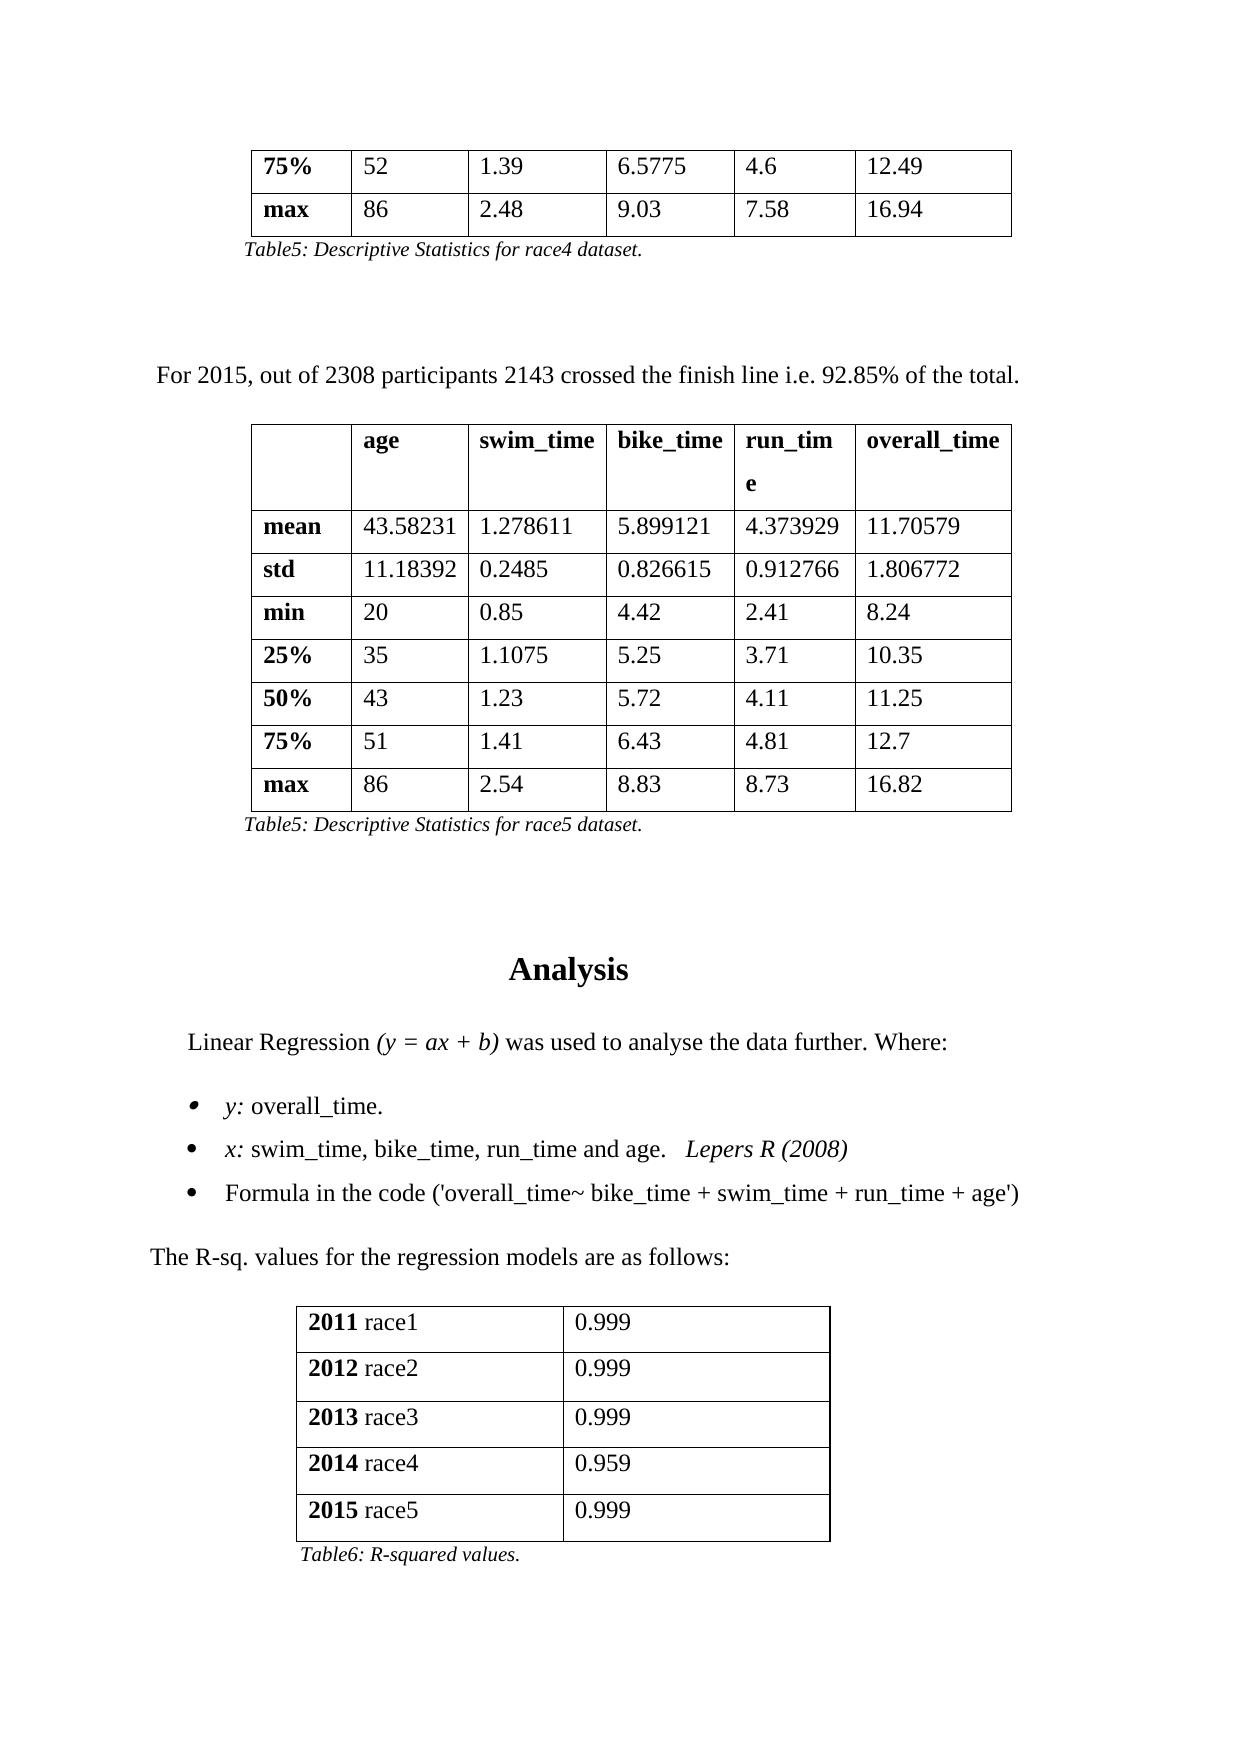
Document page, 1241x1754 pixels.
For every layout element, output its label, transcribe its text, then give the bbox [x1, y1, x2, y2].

table_cell 2.48 [469, 194, 606, 236]
table_cell 8.24 [856, 597, 1011, 639]
table_cell min [252, 597, 351, 639]
table_cell 4.6 [735, 151, 855, 193]
table_cell 1.39 [469, 151, 606, 193]
table_cell 4.373929 [735, 511, 855, 553]
table_cell 20 [352, 597, 468, 639]
table_cell 51 [352, 726, 468, 768]
table_cell mean [252, 511, 351, 553]
table_header overall_time [856, 425, 1011, 510]
table_cell 1.23 [469, 683, 606, 725]
table_cell 16.82 [856, 769, 1011, 811]
table_cell 2.54 [469, 769, 606, 811]
table_cell 75% [252, 151, 351, 193]
table_header run_time [735, 425, 855, 510]
table_cell 2012 race2 [297, 1353, 563, 1401]
table_cell 0.999 [564, 1402, 829, 1447]
table_cell 43 [352, 683, 468, 725]
text Table6: R-squared values. [225, 1542, 1090, 1566]
table_header 0.999 [564, 1307, 829, 1352]
table_cell 10.35 [856, 640, 1011, 682]
text Linear Regression (y = ax + b) was used to analyse the data further. Where: [150, 1027, 1090, 1056]
text The R-sq. values for the regression models are as follows: [150, 1242, 1090, 1270]
table_cell 7.58 [735, 194, 855, 236]
table_cell 1.41 [469, 726, 606, 768]
table_cell 5.899121 [607, 511, 734, 553]
table_cell 0.85 [469, 597, 606, 639]
table_cell 2014 race4 [297, 1448, 563, 1494]
table_cell 6.5775 [607, 151, 734, 193]
table_cell 4.11 [735, 683, 855, 725]
table_cell 8.83 [607, 769, 734, 811]
table_cell 25% [252, 640, 351, 682]
table_cell 9.03 [607, 194, 734, 236]
table_cell std [252, 554, 351, 596]
table_cell 5.72 [607, 683, 734, 725]
table_header age [352, 425, 468, 510]
table_cell 0.999 [564, 1353, 829, 1401]
table_cell 2013 race3 [297, 1402, 563, 1447]
table_cell 1.806772 [856, 554, 1011, 596]
table_cell 0.2485 [469, 554, 606, 596]
table_cell 2015 race5 [297, 1495, 563, 1541]
table_cell 11.25 [856, 683, 1011, 725]
table_cell 35 [352, 640, 468, 682]
table_cell 11.70579 [856, 511, 1011, 553]
table_cell 11.18392 [352, 554, 468, 596]
list Formula in the code ('overall_time~ bike_time + swim_time + run_time + age') [187, 1178, 1090, 1206]
table_cell 75% [252, 726, 351, 768]
table_cell 1.1075 [469, 640, 606, 682]
table_cell 16.94 [856, 194, 1011, 236]
table_cell 86 [352, 769, 468, 811]
list x: swim_time, bike_time, run_time and age. Lepers R (2008) [187, 1134, 1090, 1163]
table_header 2011 race1 [297, 1307, 563, 1352]
table_cell 86 [352, 194, 468, 236]
table_cell 3.71 [735, 640, 855, 682]
table_cell max [252, 769, 351, 811]
table_cell 0.826615 [607, 554, 734, 596]
table_cell 0.912766 [735, 554, 855, 596]
list y: overall_time. [187, 1091, 1090, 1120]
table_cell 8.73 [735, 769, 855, 811]
text Table5: Descriptive Statistics for race4 dataset. [150, 237, 1090, 261]
text Table5: Descriptive Statistics for race5 dataset. [150, 812, 1090, 836]
table_cell 50% [252, 683, 351, 725]
table_cell 5.25 [607, 640, 734, 682]
table_cell 43.58231 [352, 511, 468, 553]
table_cell 4.81 [735, 726, 855, 768]
table_cell 2.41 [735, 597, 855, 639]
table_header [252, 425, 351, 510]
table_cell 0.959 [564, 1448, 829, 1494]
table_cell 12.7 [856, 726, 1011, 768]
table_cell 1.278611 [469, 511, 606, 553]
table_cell 52 [352, 151, 468, 193]
table_cell 4.42 [607, 597, 734, 639]
table_header bike_time [607, 425, 734, 510]
table_cell 6.43 [607, 726, 734, 768]
text For 2015, out of 2308 participants 2143 crossed the finish line i.e. 92.85% of the total. [150, 360, 1090, 389]
text Analysis [375, 949, 1090, 987]
table_header swim_time [469, 425, 606, 510]
table_cell 0.999 [564, 1495, 829, 1541]
table_cell 12.49 [856, 151, 1011, 193]
table_cell max [252, 194, 351, 236]
